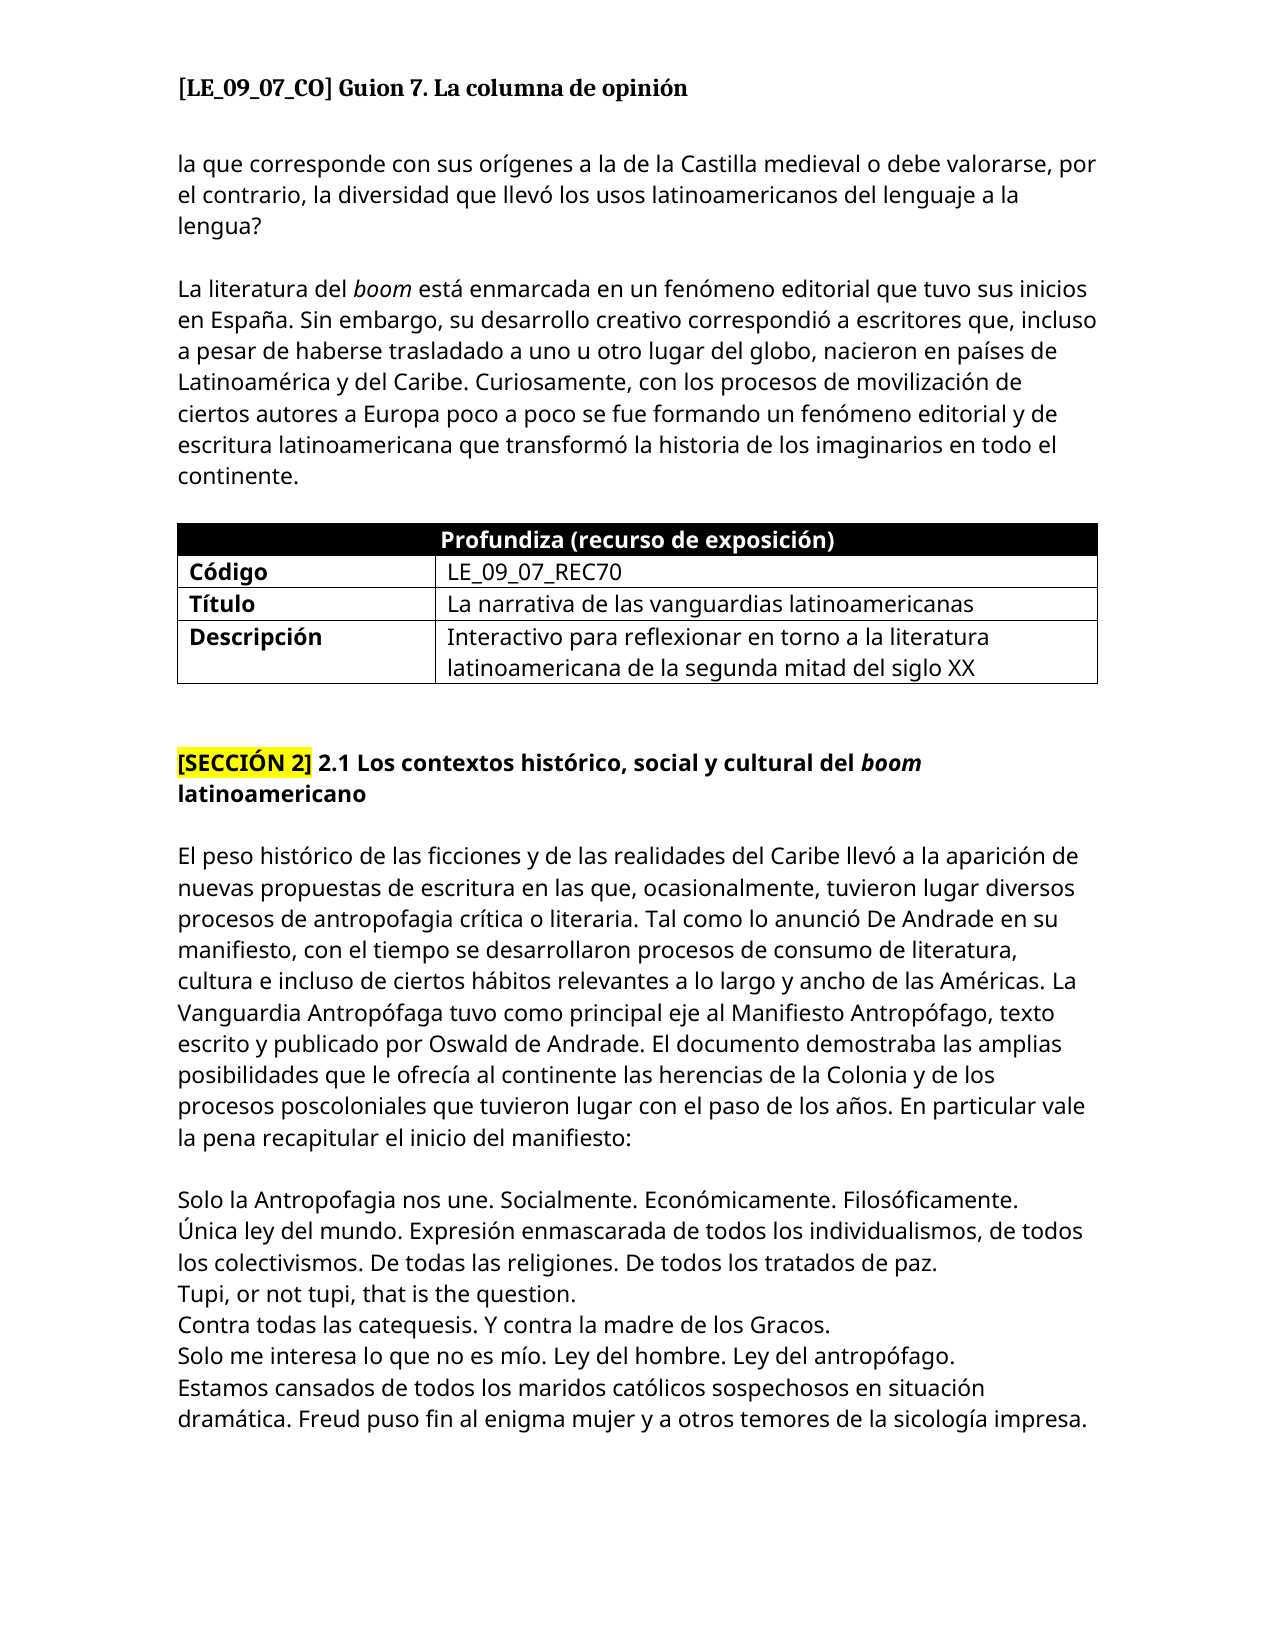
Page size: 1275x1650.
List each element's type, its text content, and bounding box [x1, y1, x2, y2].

text Contra todas las catequesis. Y contra la madre de los Gracos. [177, 1309, 1098, 1340]
table_cell LE_09_07_REC70 [436, 556, 1097, 587]
text Solo la Antropofagia nos une. Socialmente. Económicamente. Filosóficamente. [177, 1184, 1098, 1215]
text Estamos cansados de todos los maridos católicos sospechosos en situación dramática. Freud puso fin al enigma mujer y a otros temores de la sicología impresa. [177, 1372, 1098, 1434]
text Única ley del mundo. Expresión enmascarada de todos los individualismos, de todos los colectivismos. De todas las religiones. De todos los tratados de paz. [177, 1215, 1098, 1278]
text El peso histórico de las ficciones y de las realidades del Caribe llevó a la aparición de nuevas propuestas de escritura en las que, ocasionalmente, tuvieron lugar diversos procesos de antropofagia crítica o literaria. Tal como lo anunció De Andrade en su manifiesto, con el tiempo se desarrollaron procesos de consumo de literatura, cultura e incluso de ciertos hábitos relevantes a lo largo y ancho de las Américas. La Vanguardia Antropófaga tuvo como principal eje al Manifiesto Antropófago, texto escrito y publicado por Oswald de Andrade. El documento demostraba las amplias posibilidades que le ofrecía al continente las herencias de la Colonia y de los procesos poscoloniales que tuvieron lugar con el paso de los años. En particular vale la pena recapitular el inicio del manifiesto: [177, 840, 1098, 1153]
table_cell Descripción [178, 621, 435, 683]
table_header Profundiza (recurso de exposición) [178, 524, 1097, 555]
text La literatura del boom está enmarcada en un fenómeno editorial que tuvo sus inicios en España. Sin embargo, su desarrollo creativo correspondió a escritores que, incluso a pesar de haberse trasladado a uno u otro lugar del globo, nacieron en países de Latinoamérica y del Caribe. Curiosamente, con los procesos de movilización de ciertos autores a Europa poco a poco se fue formando un fenómeno editorial y de escritura latinoamericana que transformó la historia de los imaginarios en todo el continente. [177, 273, 1098, 491]
table_cell Código [178, 556, 435, 587]
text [177, 148, 1098, 241]
table_cell Título [178, 588, 435, 619]
table_cell La narrativa de las vanguardias latinoamericanas [436, 588, 1097, 619]
text [SECCIÓN 2] 2.1 Los contextos histórico, social y cultural del boom latinoamericano [177, 747, 1098, 809]
text Solo me interesa lo que no es mío. Ley del hombre. Ley del antropófago. [177, 1340, 1098, 1372]
table_cell Interactivo para reflexionar en torno a la literatura latinoamericana de la segunda mitad del siglo XX [436, 621, 1097, 683]
text Tupi, or not tupi, that is the question. [177, 1278, 1098, 1309]
